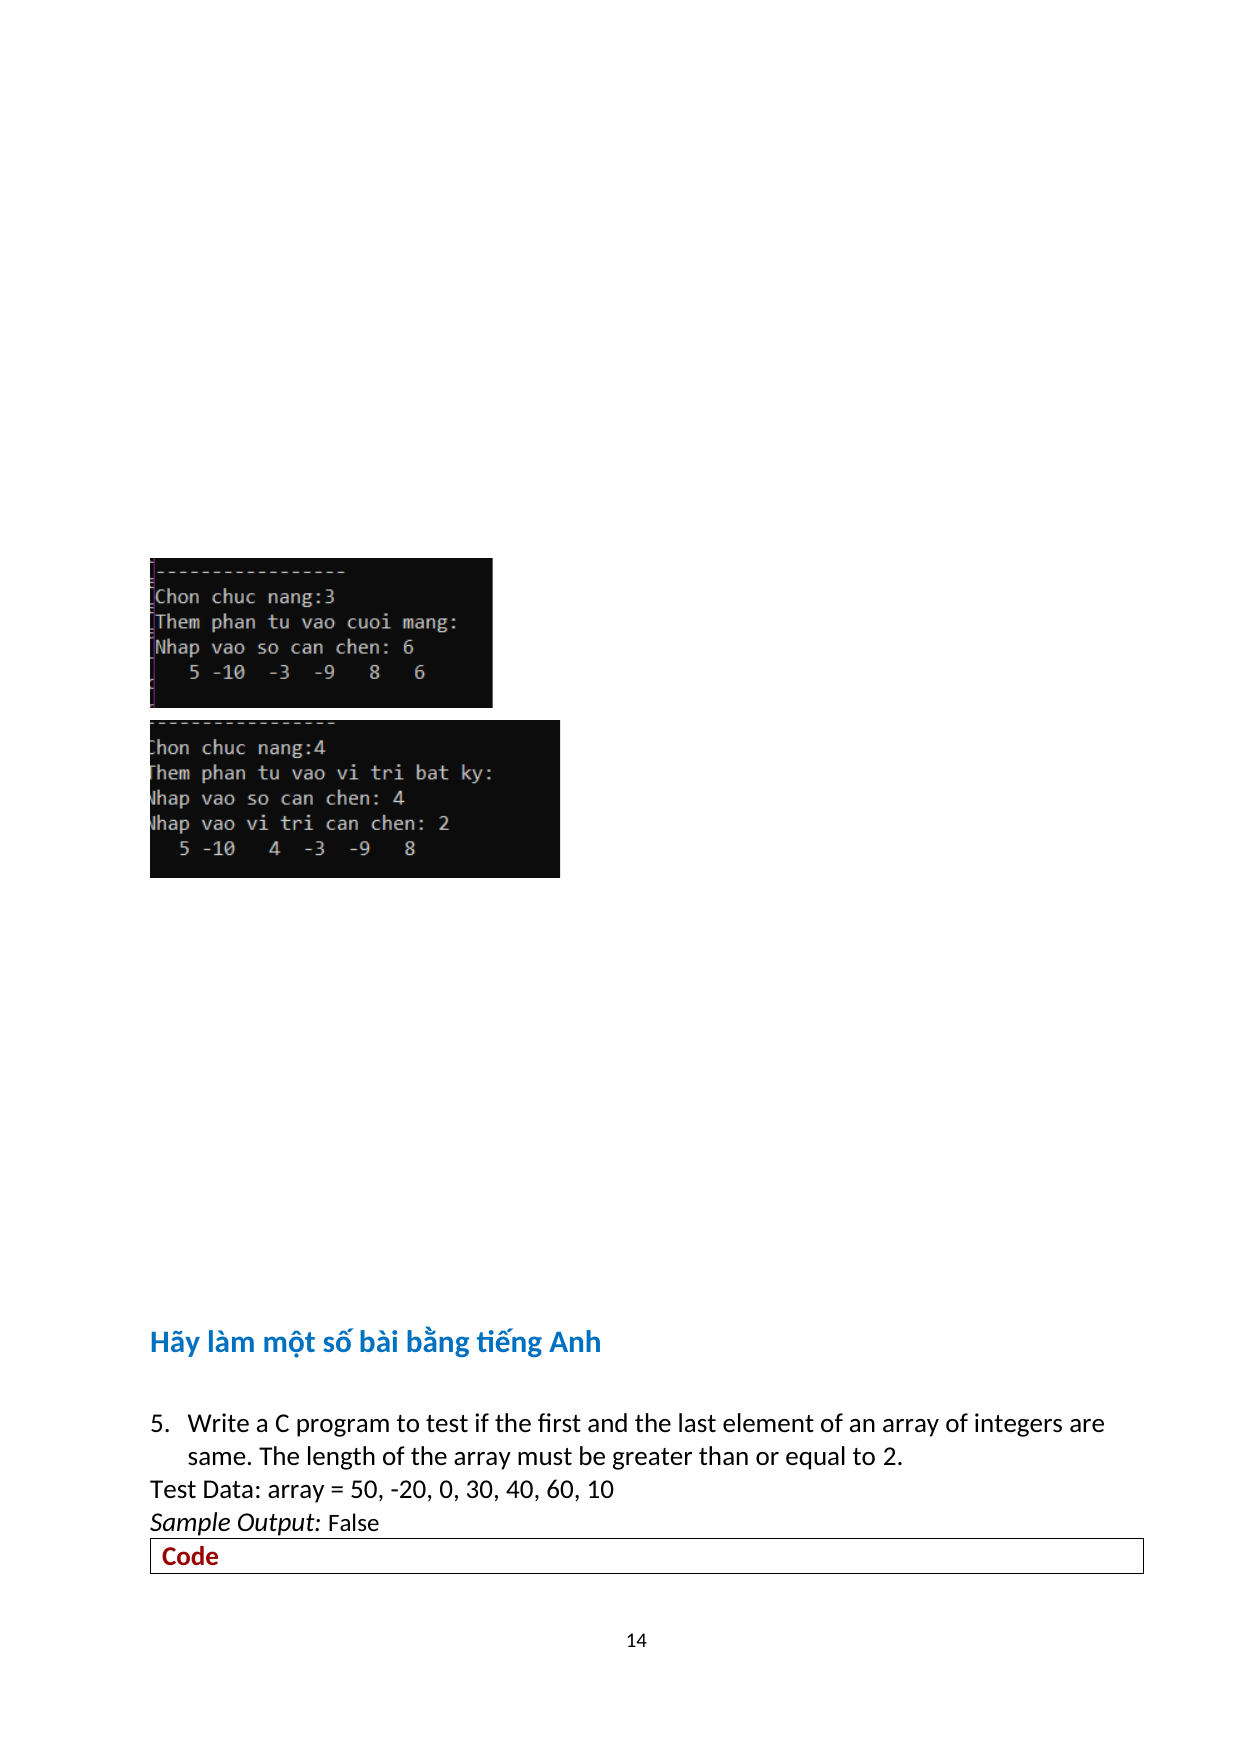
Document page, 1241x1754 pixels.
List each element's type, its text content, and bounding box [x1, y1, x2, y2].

text Test Data: array = 50, -20, 0, 30, 40, 60, 10 Sample Output: False [150, 1472, 1122, 1538]
text Hãy làm một số bài bằng tiếng Anh [150, 1323, 1122, 1361]
picture [150, 720, 561, 878]
table_header Code [151, 1539, 1143, 1572]
list Write a C program to test if the first and the last element of an array of integers are same. The length of the array must be greater than or equal to 2. [150, 1406, 1122, 1472]
picture [150, 558, 493, 708]
